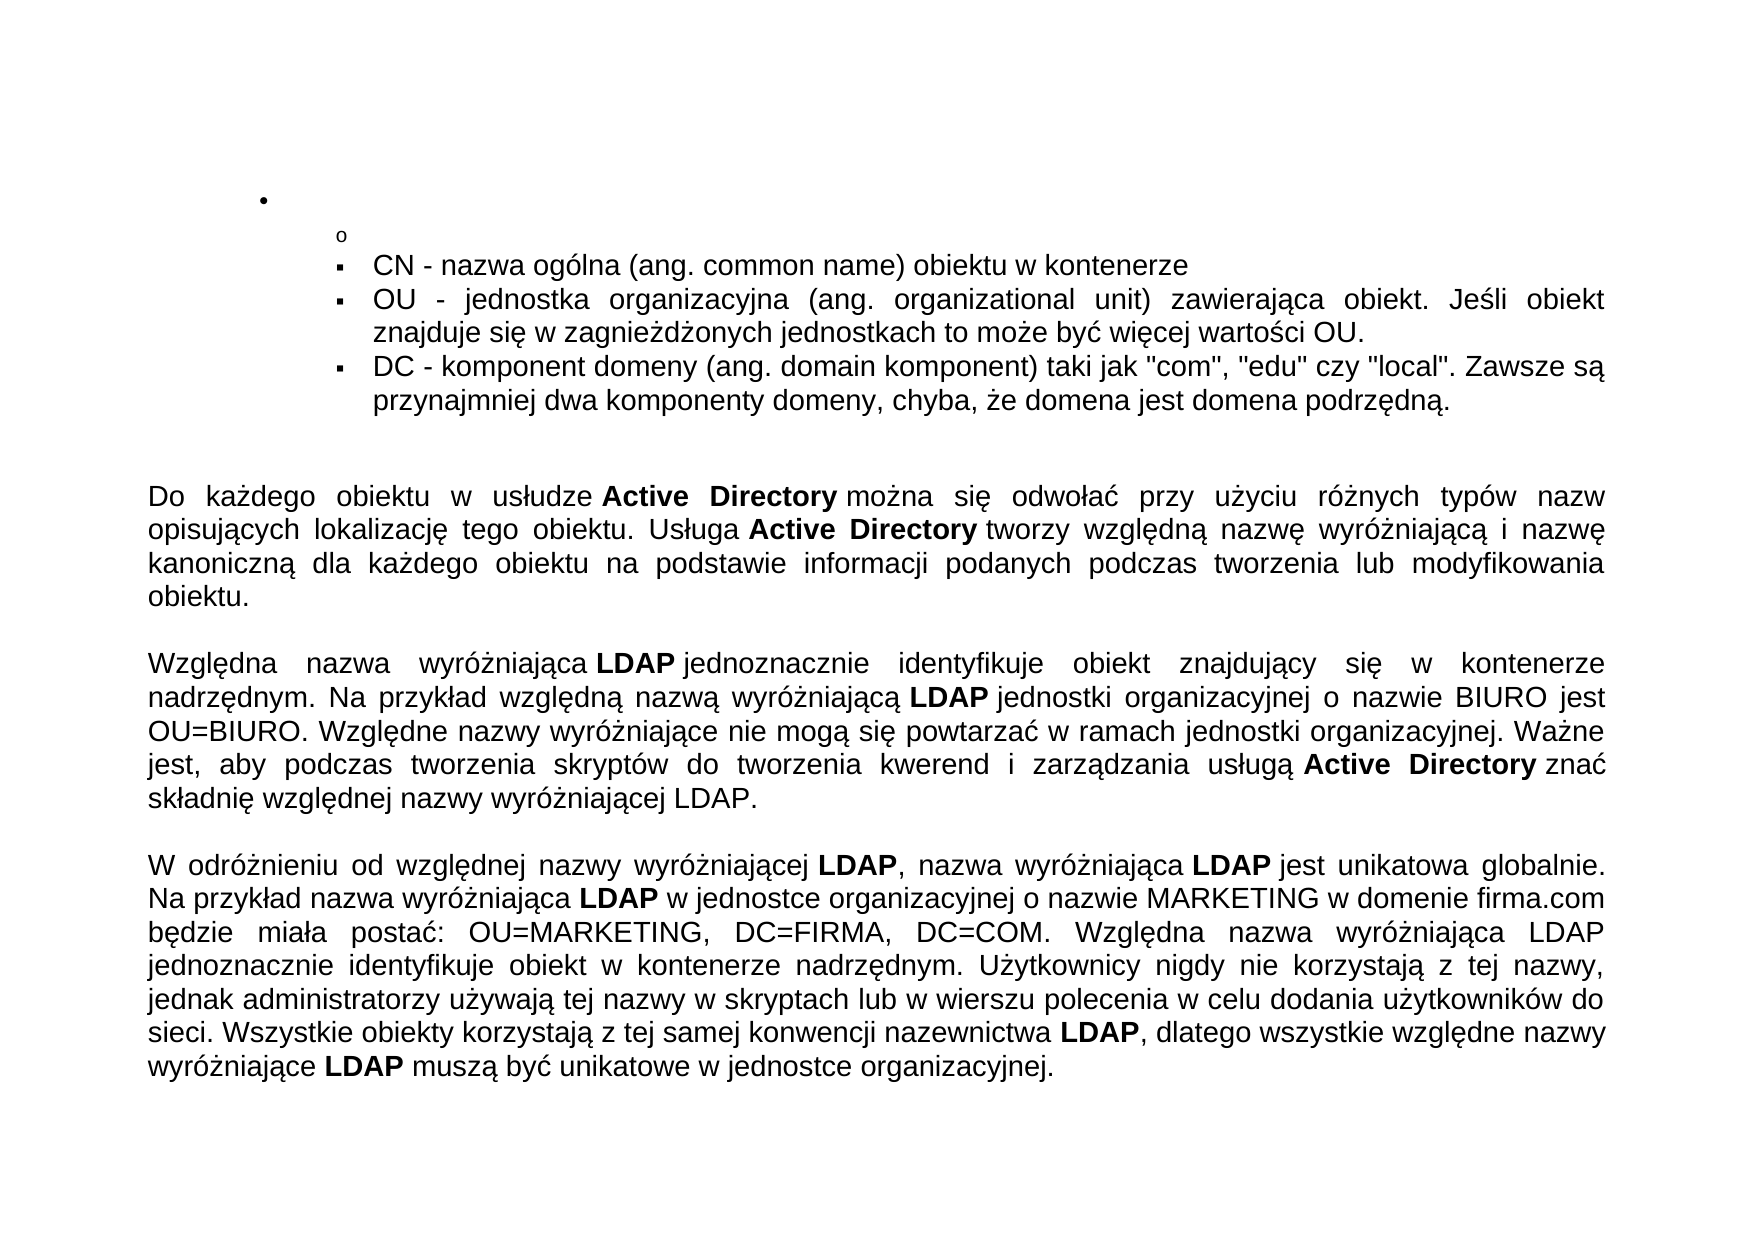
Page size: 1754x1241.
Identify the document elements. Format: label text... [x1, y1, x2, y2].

text W odróżnieniu od względnej nazwy wyróżniającej LDAP, nazwa wyróżniająca LDAP jest unikatowa globalnie. Na przykład nazwa wyróżniająca LDAP w jednostce organizacyjnej o nazwie MARKETING w domenie firma.com będzie miała postać: OU=MARKETING, DC=FIRMA, DC=COM. Względna nazwa wyróżniająca LDAP jednoznacznie identyfikuje obiekt w kontenerze nadrzędnym. Użytkownicy nigdy nie korzystają z tej nazwy, jednak administratorzy używają tej nazwy w skryptach lub w wierszu polecenia w celu dodania użytkowników do sieci. Wszystkie obiekty korzystają z tej samej konwencji nazewnictwa LDAP, dlatego wszystkie względne nazwy wyróżniające LDAP muszą być unikatowe w jednostce organizacyjnej. [148, 848, 1606, 1082]
text Względna nazwa wyróżniająca LDAP jednoznacznie identyfikuje obiekt znajdujący się w kontenerze nadrzędnym. Na przykład względną nazwą wyróżniającą LDAP jednostki organizacyjnej o nazwie BIURO jest OU=BIURO. Względne nazwy wyróżniające nie mogą się powtarzać w ramach jednostki organizacyjnej. Ważne jest, aby podczas tworzenia skryptów do tworzenia kwerend i zarządzania usługą Active Directory znać składnię względnej nazwy wyróżniającej LDAP. [148, 646, 1606, 814]
list CN - nazwa ogólna (ang. common name) obiektu w kontenerze [335, 248, 1606, 282]
list OU - jednostka organizacyjna (ang. organizational unit) zawierająca obiekt. Jeśli obiekt znajduje się w zagnieżdżonych jednostkach to może być więcej wartości OU. [335, 282, 1606, 349]
text Do każdego obiektu w usłudze Active Directory można się odwołać przy użyciu różnych typów nazw opisujących lokalizację tego obiektu. Usługa Active Directory tworzy względną nazwę wyróżniającą i nazwę kanoniczną dla każdego obiektu na podstawie informacji podanych podczas tworzenia lub modyfikowania obiektu. [148, 479, 1606, 613]
list DC - komponent domeny (ang. domain komponent) taki jak "com", "edu" czy "local". Zawsze są przynajmniej dwa komponenty domeny, chyba, że domena jest domena podrzędną. [335, 349, 1606, 416]
